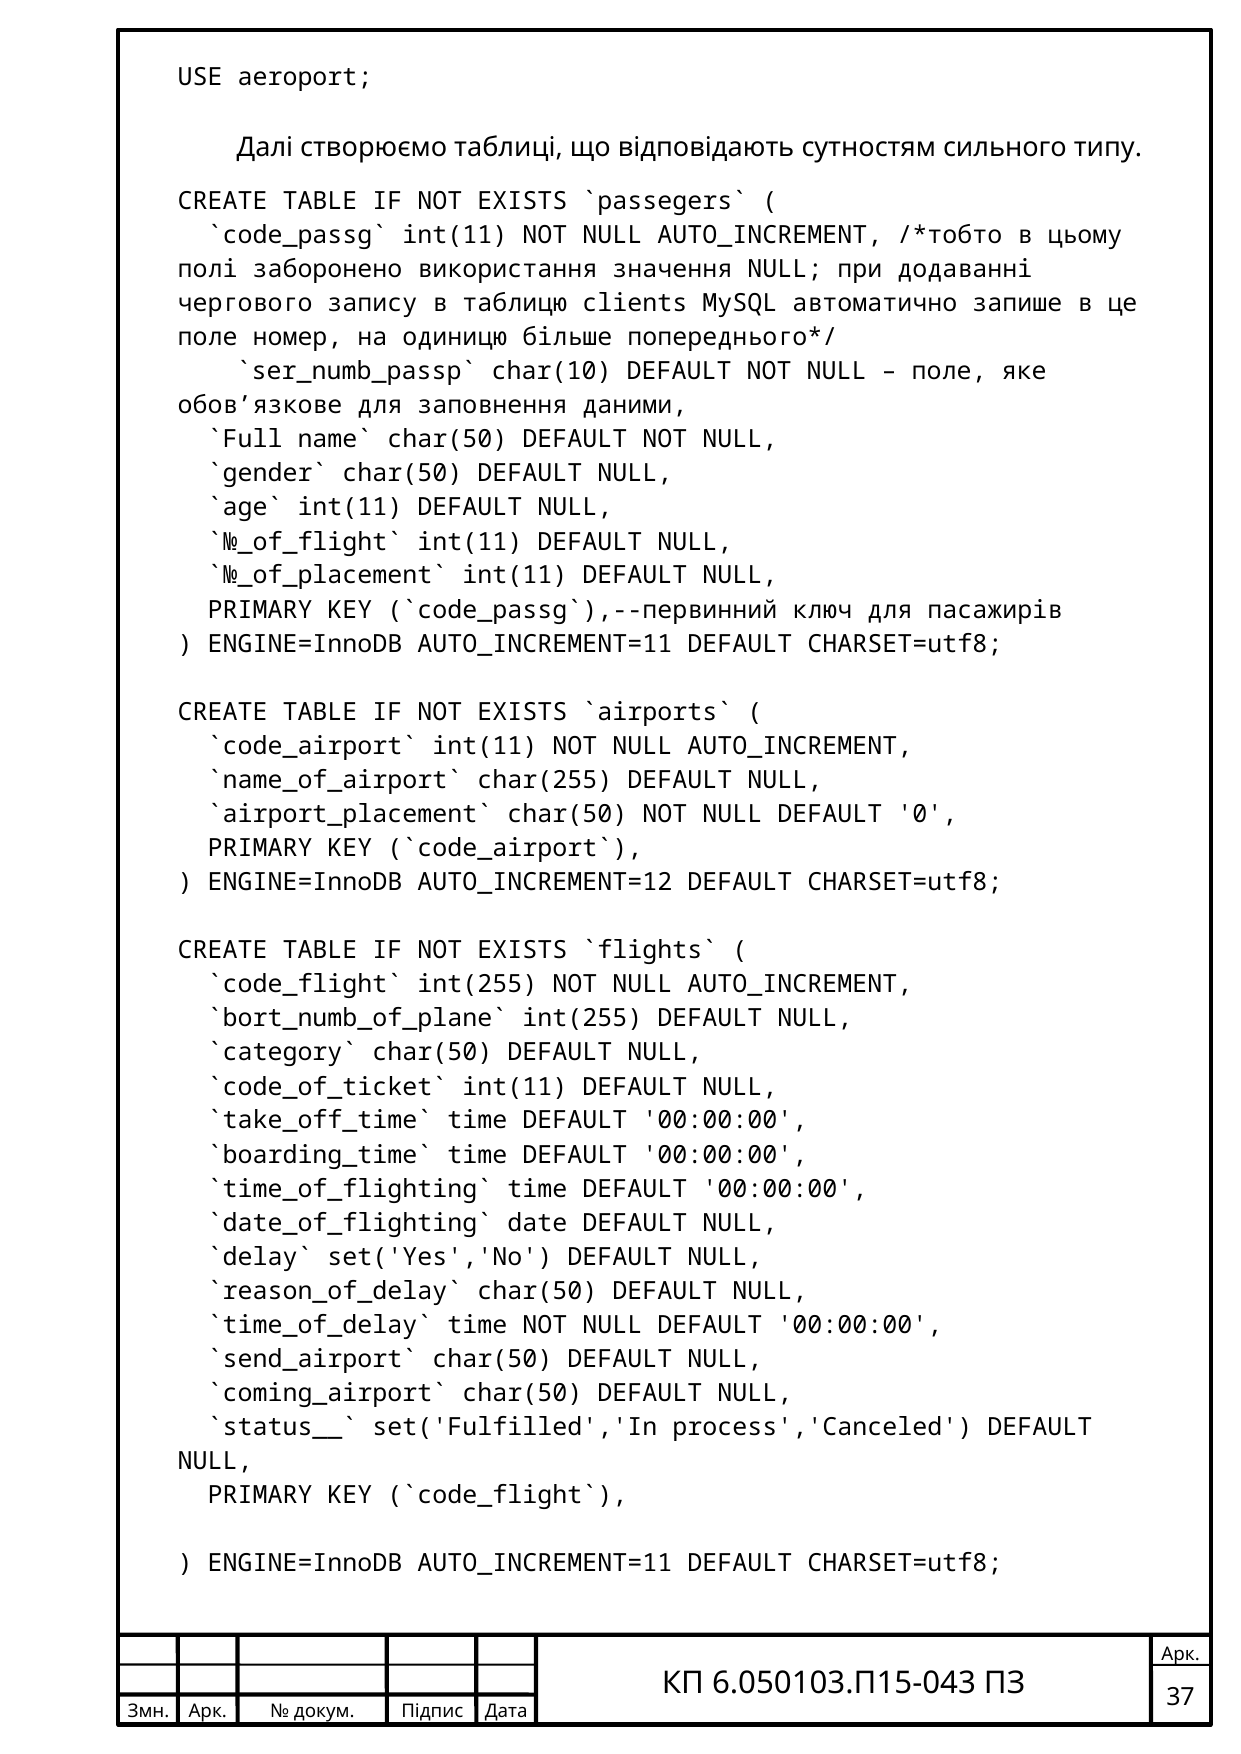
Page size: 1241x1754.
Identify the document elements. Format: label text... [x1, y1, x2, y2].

text `№_of_flight` int(11) DEFAULT NULL, [177, 523, 1152, 557]
text CREATE TABLE IF NOT EXISTS `passegers` ( [177, 182, 1152, 217]
text ) ENGINE=InnoDB AUTO_INCREMENT=11 DEFAULT CHARSET=utf8; [177, 1545, 1152, 1579]
text ) ENGINE=InnoDB AUTO_INCREMENT=11 DEFAULT CHARSET=utf8; [177, 625, 1152, 659]
text `airport_placement` char(50) NOT NULL DEFAULT '0', [177, 796, 1152, 830]
text `time_of_flighting` time DEFAULT '00:00:00', [177, 1170, 1152, 1204]
text `date_of_flighting` date DEFAULT NULL, [177, 1204, 1152, 1238]
text `bort_numb_of_plane` int(255) DEFAULT NULL, [177, 1000, 1152, 1034]
text `reason_of_delay` char(50) DEFAULT NULL, [177, 1272, 1152, 1307]
text `age` int(11) DEFAULT NULL, [177, 489, 1152, 523]
text `code_flight` int(255) NOT NULL AUTO_INCREMENT, [177, 966, 1152, 1000]
text `code_of_ticket` int(11) DEFAULT NULL, [177, 1068, 1152, 1102]
text `Full name` char(50) DEFAULT NOT NULL, [177, 421, 1152, 455]
text `delay` set('Yes','No') DEFAULT NULL, [177, 1238, 1152, 1272]
text `code_passg` int(11) NOT NULL AUTO_INCREMENT, /*тобто в цьому полі заборонено використання значення NULL; при додаванні чергового запису в таблицю clients MySQL автоматично запише в це поле номер, на одиницю більше попереднього*/ [177, 217, 1152, 353]
text ) ENGINE=InnoDB AUTO_INCREMENT=12 DEFAULT CHARSET=utf8; [177, 864, 1152, 898]
text USE aeroport; [177, 59, 1152, 93]
text Далі створюємо таблиці, що відповідають сутностям сильного типу. [148, 127, 1181, 164]
text PRIMARY KEY (`code_flight`), [177, 1477, 1152, 1511]
text `name_of_airport` char(255) DEFAULT NULL, [177, 762, 1152, 796]
text `№_of_placement` int(11) DEFAULT NULL, [177, 557, 1152, 591]
text `time_of_delay` time NOT NULL DEFAULT '00:00:00', [177, 1307, 1152, 1341]
text `category` char(50) DEFAULT NULL, [177, 1034, 1152, 1068]
text `status__` set('Fulfilled','In process','Canceled') DEFAULT NULL, [177, 1409, 1152, 1477]
text PRIMARY KEY (`code_passg`),--первинний ключ для пасажирів [177, 591, 1152, 625]
text PRIMARY KEY (`code_airport`), [177, 830, 1152, 864]
text `boarding_time` time DEFAULT '00:00:00', [177, 1136, 1152, 1170]
text `code_airport` int(11) NOT NULL AUTO_INCREMENT, [177, 727, 1152, 762]
text CREATE TABLE IF NOT EXISTS `flights` ( [177, 932, 1152, 966]
text `coming_airport` char(50) DEFAULT NULL, [177, 1375, 1152, 1409]
text CREATE TABLE IF NOT EXISTS `airports` ( [177, 693, 1152, 727]
text `ser_numb_passp` char(10) DEFAULT NOT NULL – поле, яке обов’язкове для заповнення даними, [177, 353, 1152, 421]
text `send_airport` char(50) DEFAULT NULL, [177, 1341, 1152, 1375]
text `take_off_time` time DEFAULT '00:00:00', [177, 1102, 1152, 1136]
text `gender` char(50) DEFAULT NULL, [177, 455, 1152, 489]
